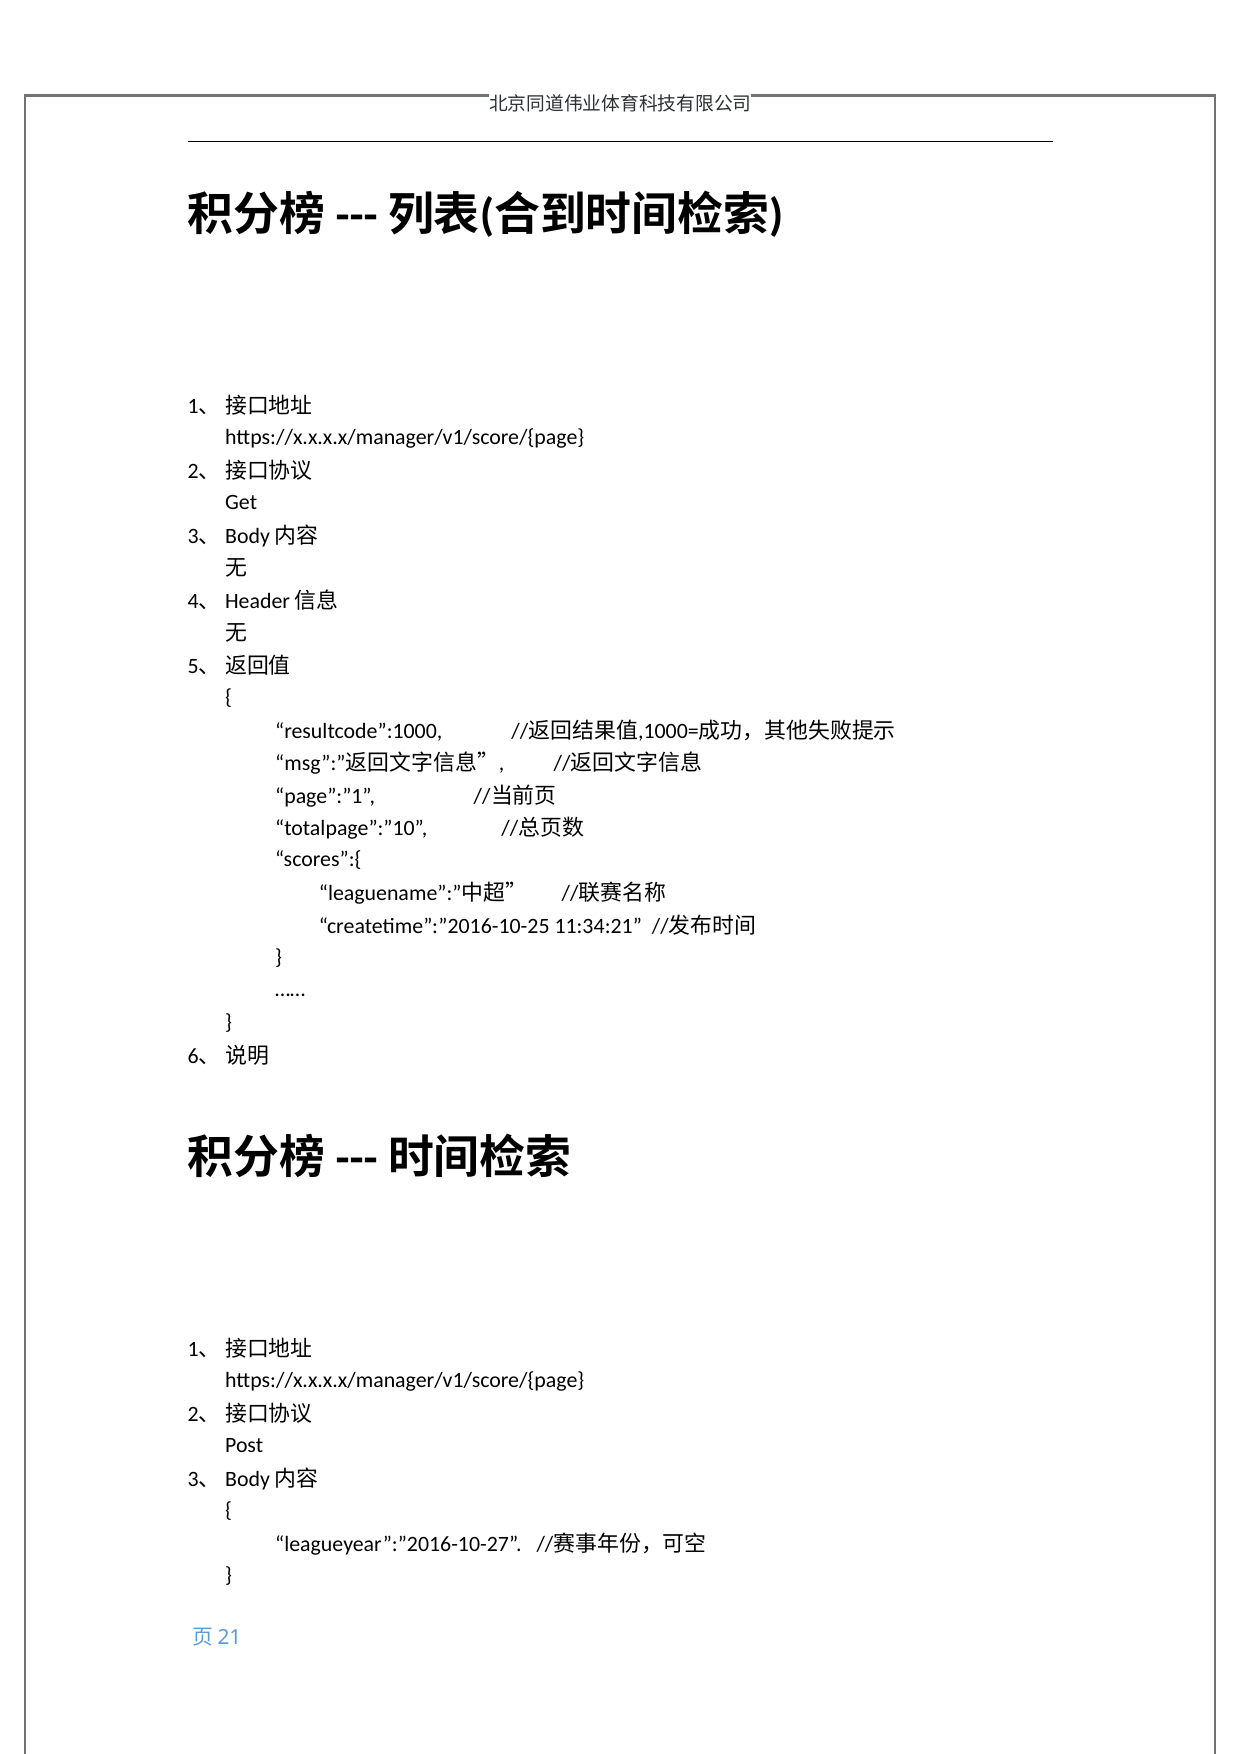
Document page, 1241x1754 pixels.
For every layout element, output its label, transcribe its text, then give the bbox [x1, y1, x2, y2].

text { [187, 680, 1053, 712]
list 返回值 [187, 647, 1053, 680]
list https://x.x.x.x/manager/v1/score/{page} [225, 420, 1053, 452]
text “totalpage”:”10”, //总页数 [187, 810, 1053, 842]
subtitle 积分榜 --- 列表(合到时间检索) [187, 162, 1053, 259]
list 无 [225, 550, 1053, 582]
text …… [231, 972, 1053, 1005]
text } [231, 940, 1053, 972]
list 接口协议 [187, 452, 1053, 485]
list 接口地址 [187, 1331, 1053, 1363]
list Header信息 [187, 582, 1053, 615]
text “msg”:”返回文字信息”, //返回文字信息 [187, 745, 1053, 777]
list 接口协议 [187, 1396, 1053, 1428]
list Post [225, 1428, 1053, 1461]
list 无 [225, 615, 1053, 647]
list Get [225, 485, 1053, 517]
list “leagueyear”:”2016-10-27”. //赛事年份，可空 [225, 1526, 1053, 1558]
list Body内容 [187, 1461, 1053, 1493]
text “page”:”1”, //当前页 [231, 777, 1053, 810]
list 接口地址 [187, 387, 1053, 420]
list https://x.x.x.x/manager/v1/score/{page} [225, 1363, 1053, 1396]
text “scores”:{ [187, 842, 1053, 875]
list 说明 [187, 1037, 1053, 1070]
list { [225, 1493, 1053, 1526]
text “leaguename”:”中超” //联赛名称 [187, 875, 1053, 907]
list } [225, 1558, 1053, 1591]
subtitle 积分榜 --- 时间检索 [187, 1105, 1053, 1203]
text “createtime”:”2016-10-25 11:34:21” //发布时间 [187, 907, 1053, 940]
list Body内容 [187, 517, 1053, 550]
text “resultcode”:1000, //返回结果值,1000=成功，其他失败提示 [187, 712, 1053, 745]
text } [187, 1005, 1053, 1037]
